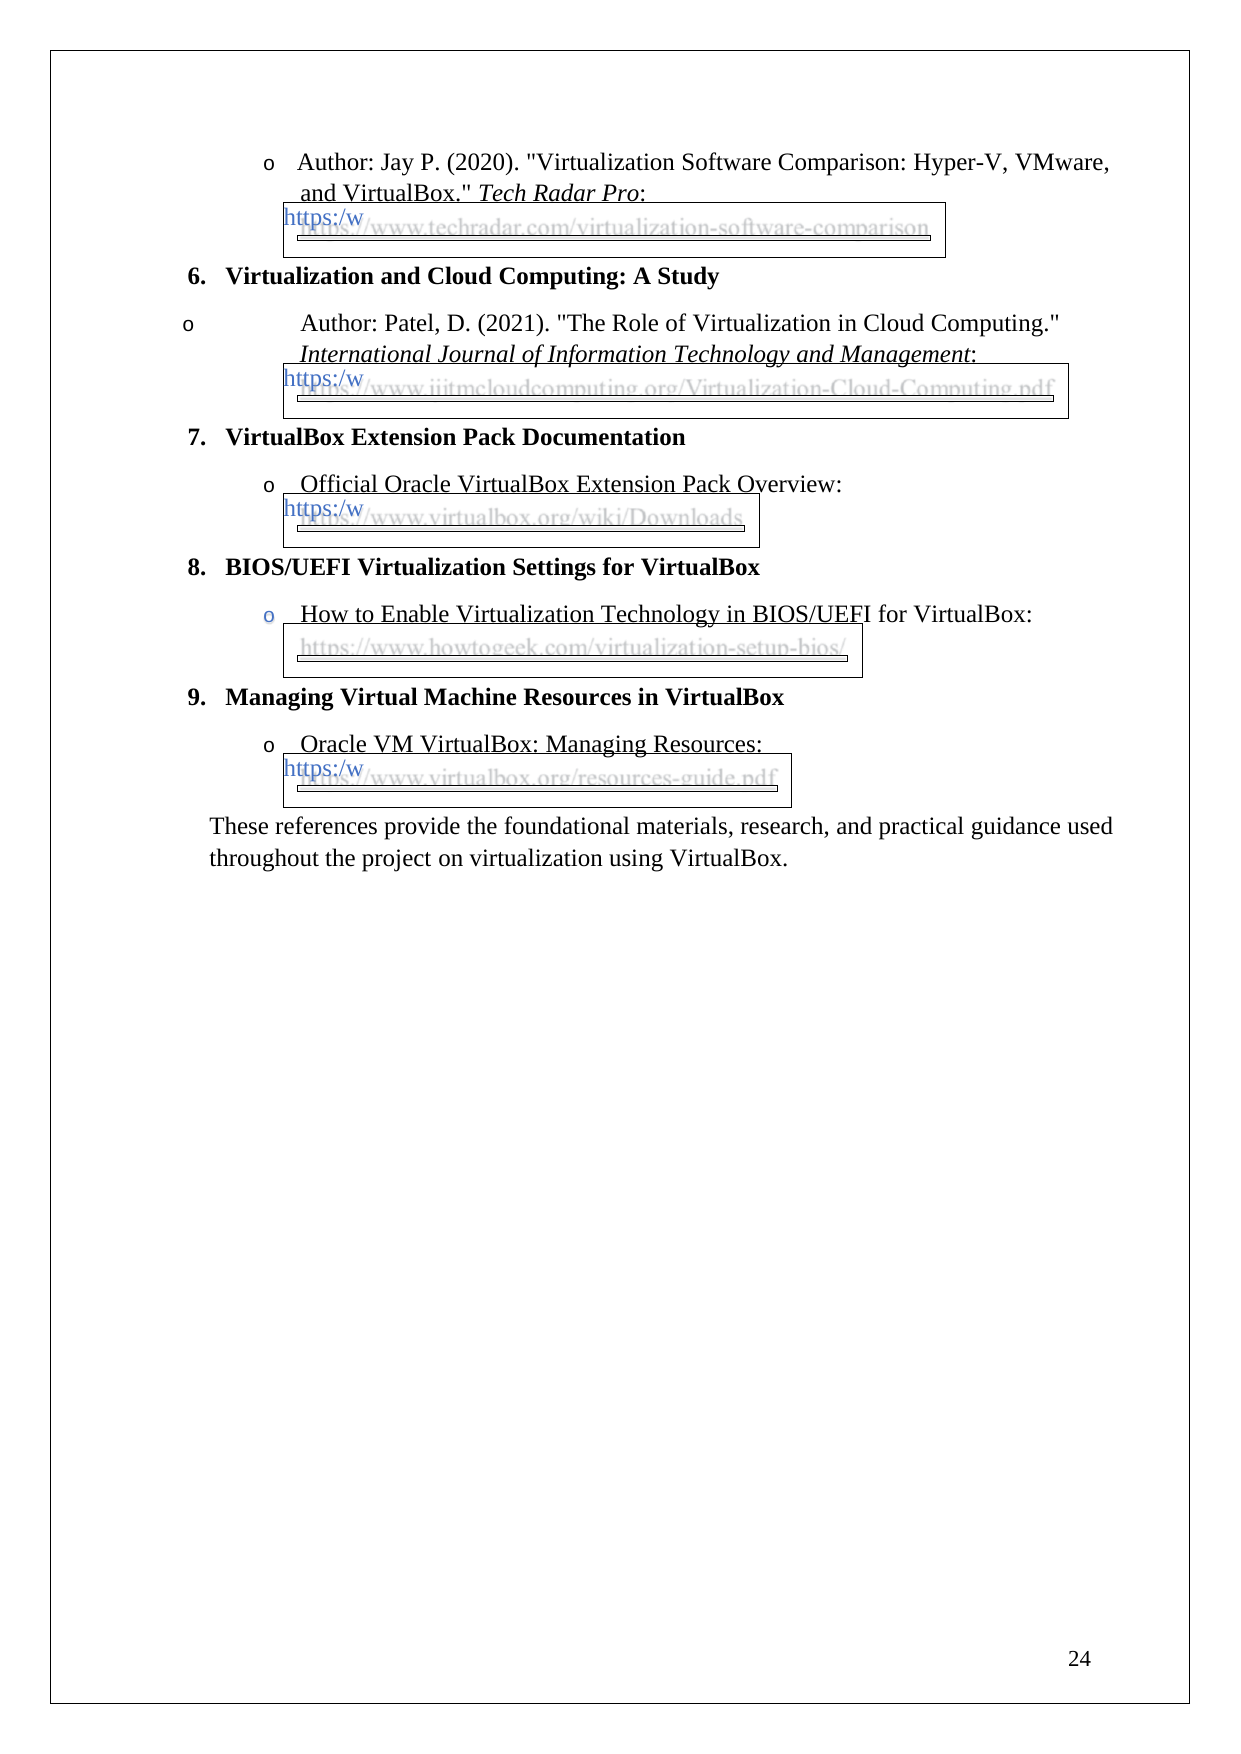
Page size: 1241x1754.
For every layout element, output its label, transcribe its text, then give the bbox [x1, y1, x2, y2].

picture [284, 207, 945, 257]
subtitle BIOS/UEFI Virtualization Settings for VirtualBox [187, 552, 1138, 581]
picture [284, 628, 862, 677]
picture [284, 759, 791, 807]
subtitle Managing Virtual Machine Resources in VirtualBox [187, 682, 1138, 711]
picture [284, 368, 1068, 418]
list How to Enable Virtualization Technology in BIOS/UEFI for VirtualBox: [263, 599, 1138, 628]
subtitle Virtualization and Cloud Computing: A Study [187, 261, 1138, 290]
text o Author: Jay P. (2020). "Virtualization Software Comparison: Hyper-V, VMware, and VirtualBox." Tech Radar Pro: [263, 147, 1114, 207]
list Author: Patel, D. (2021). "The Role of Virtualization in Cloud Computing." [182, 308, 1138, 338]
list Official Oracle VirtualBox Extension Pack Overview: [263, 469, 1138, 498]
subtitle VirtualBox Extension Pack Documentation [187, 422, 1138, 451]
text International Journal of Information Technology and Management: [139, 339, 1137, 368]
text These references provide the foundational materials, research, and practical guidance used throughout the project on virtualization using VirtualBox. [209, 811, 1138, 872]
picture [284, 498, 759, 547]
list Oracle VM VirtualBox: Managing Resources: [263, 729, 1138, 759]
